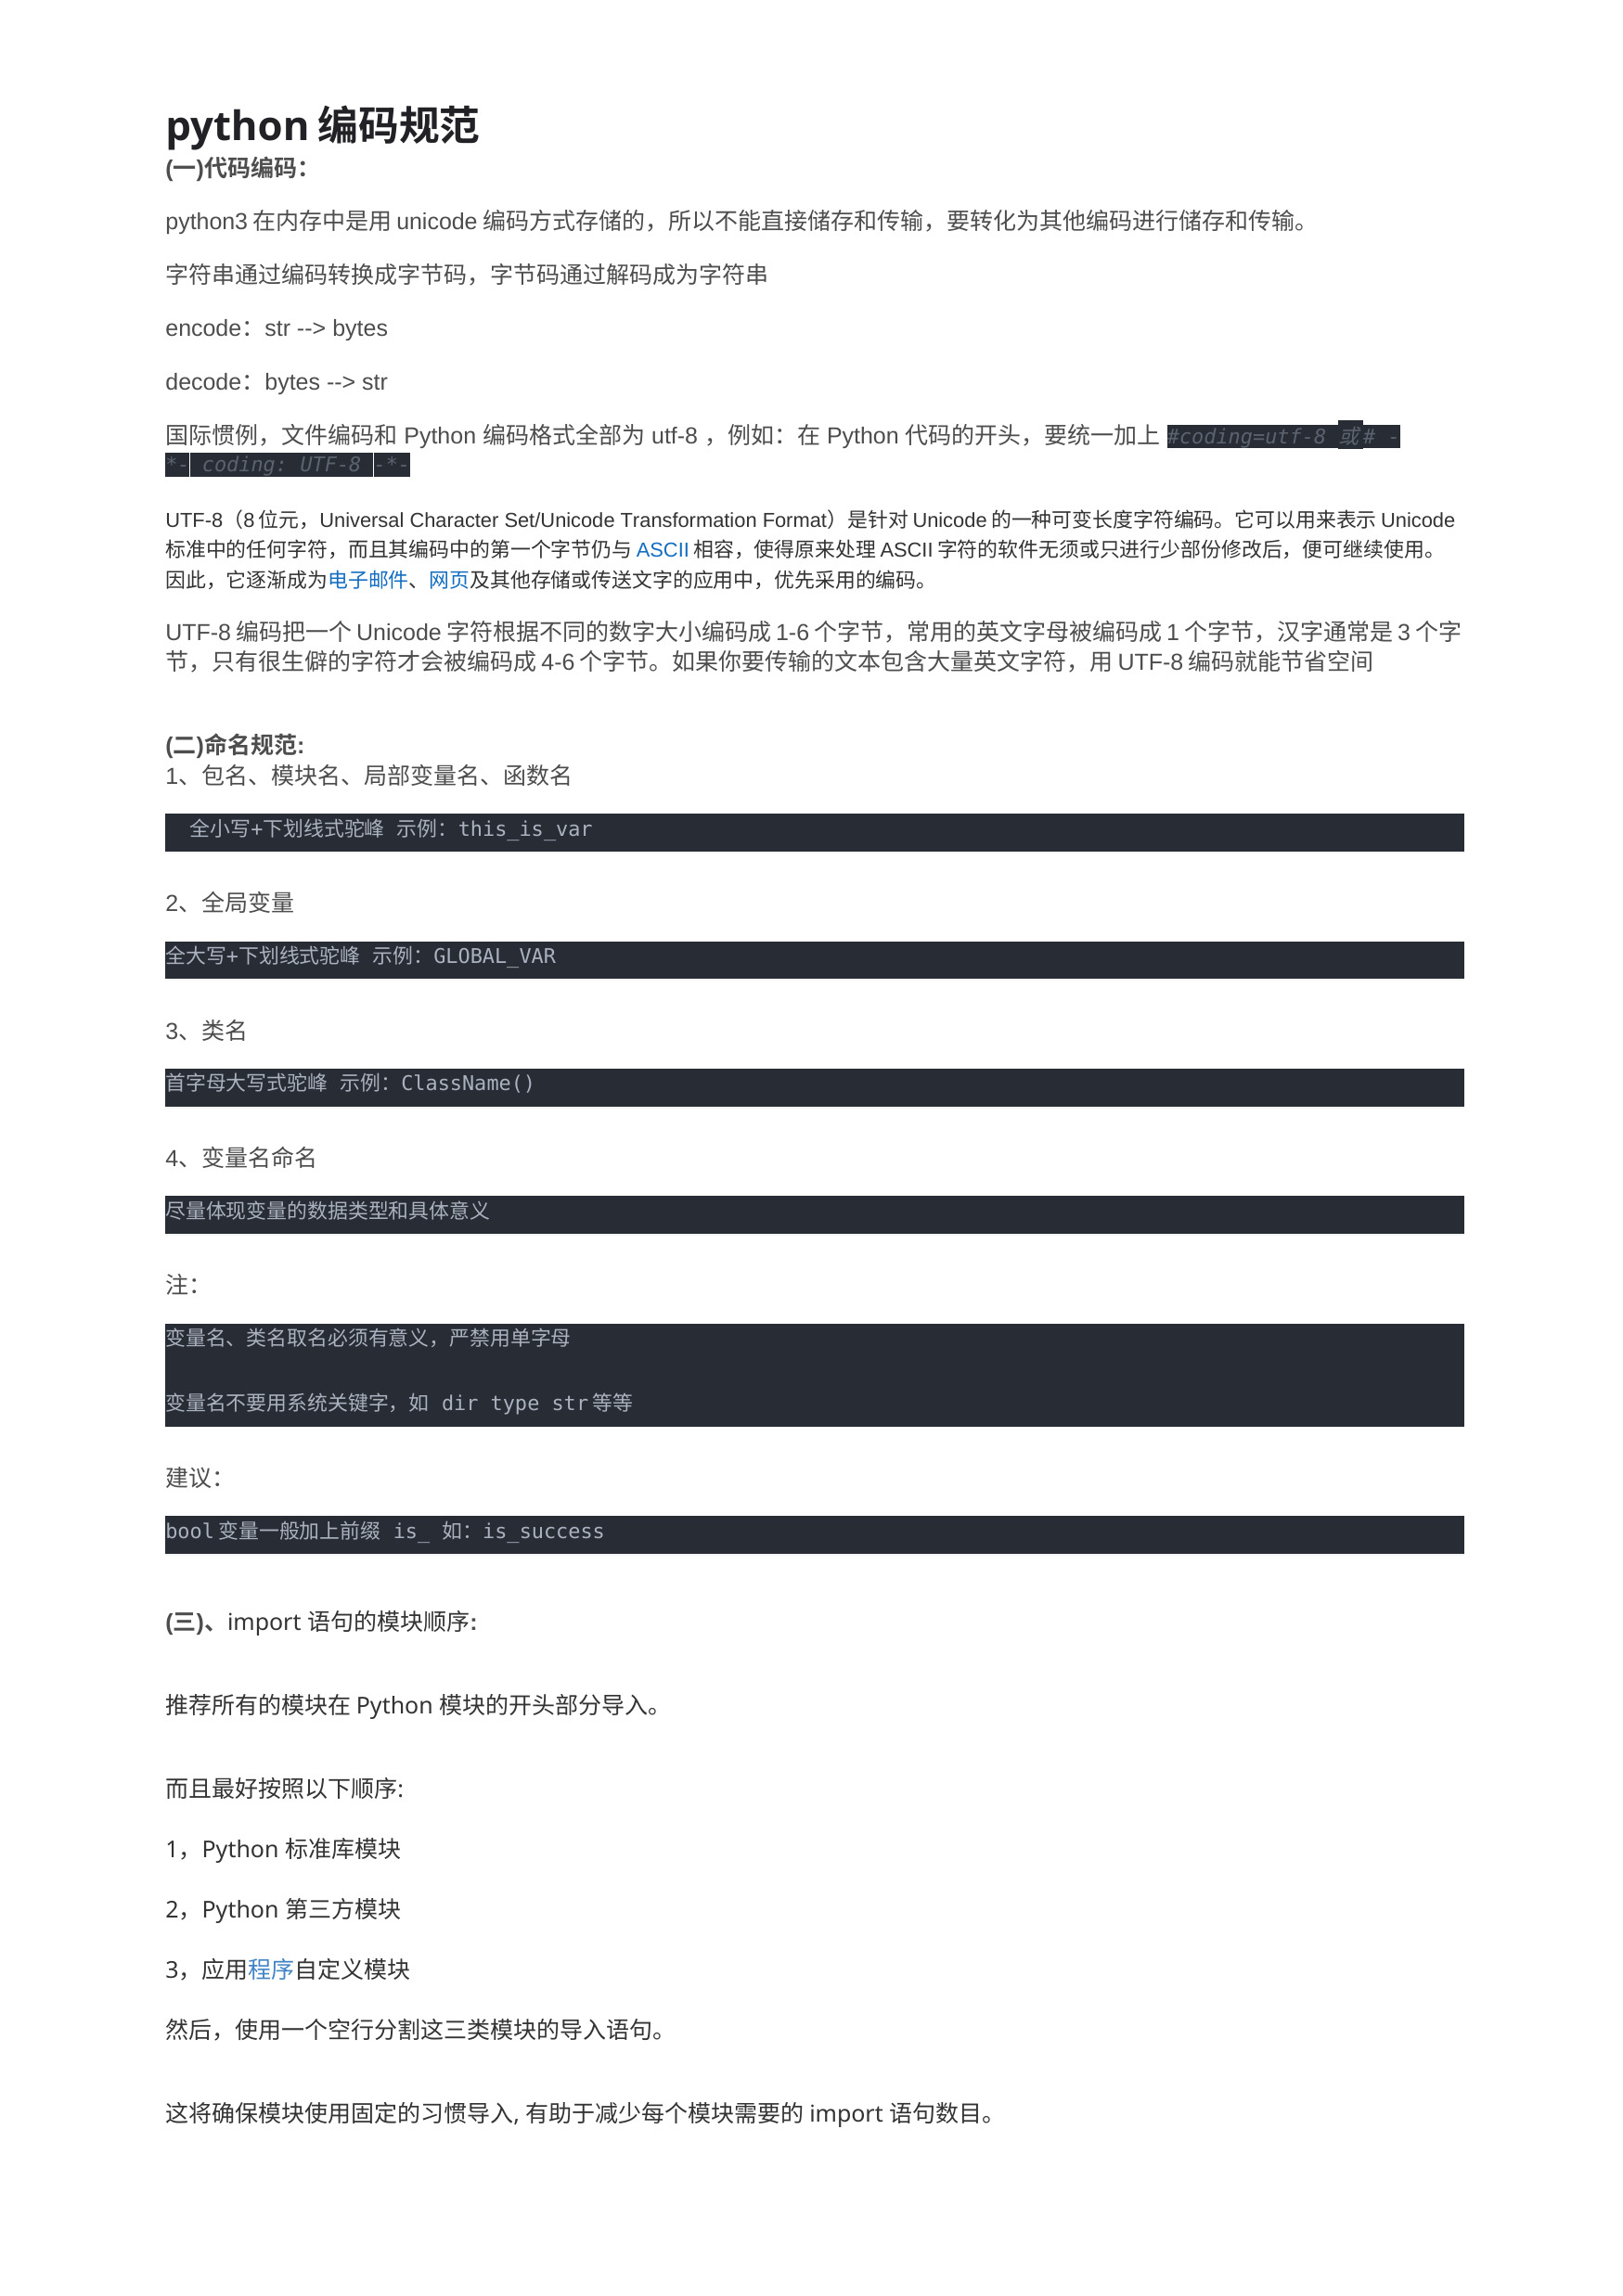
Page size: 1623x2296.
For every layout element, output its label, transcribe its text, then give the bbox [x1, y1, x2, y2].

text 首字母大写式驼峰 示例：ClassName() [165, 1069, 1464, 1107]
text encode：str --> bytes [165, 313, 1464, 343]
text python3在内存中是用unicode编码方式存储的，所以不能直接储存和传输，要转化为其他编码进行储存和传输。 [165, 206, 1464, 237]
text 全大写+下划线式驼峰 示例：GLOBAL_VAR [165, 942, 1464, 979]
text 国际惯例，文件编码和 Python 编码格式全部为 utf-8 ，例如：在 Python 代码的开头，要统一加上 #coding=utf-8 或 # -*- coding: UTF-8 -*- [165, 419, 1464, 480]
text 变量名、类名取名必须有意义，严禁用单字母 [165, 1324, 1464, 1353]
text 全小写+下划线式驼峰 示例：this_is_var [165, 814, 1464, 852]
text 2、全局变量 [165, 888, 1464, 918]
text 注： [165, 1270, 1464, 1301]
text 建议： [165, 1463, 1464, 1493]
text 而且最好按照以下顺序: 1，Python 标准库模块 2，Python 第三方模块 3，应用程序自定义模块 然后，使用一个空行分割这三类模块的导入语句。 [165, 1757, 1464, 2059]
text 3、类名 [165, 1015, 1464, 1045]
text 尽量体现变量的数据类型和具体意义 [165, 1196, 1464, 1234]
text (二)命名规范: 1、包名、模块名、局部变量名、函数名 [165, 730, 1464, 790]
text decode：bytes --> str [165, 366, 1464, 396]
text 变量名不要用系统关键字，如 dir type str等等 [165, 1389, 1464, 1427]
text 字符串通过编码转换成字节码，字节码通过解码成为字符串 [165, 260, 1464, 289]
text UTF-8编码把一个Unicode字符根据不同的数字大小编码成1-6个字节，常用的英文字母被编码成1个字节，汉字通常是3个字节，只有很生僻的字符才会被编码成4-6个字节。如果你要传输的文本包含大量英文字符，用UTF-8编码就能节省空间 [165, 617, 1464, 707]
text UTF-8（8位元，Universal Character Set/Unicode Transformation Format）是针对Unicode的一种可变长度字符编码。它可以用来表示Unicode标准中的任何字符，而且其编码中的第一个字节仍与ASCII相容，使得原来处理ASCII字符的软件无须或只进行少部份修改后，便可继续使用。因此，它逐渐成为电子邮件、网页及其他存储或传送文字的应用中，优先采用的编码。 [165, 503, 1464, 594]
text 这将确保模块使用固定的习惯导入, 有助于减少每个模块需要的 import 语句数目。 [165, 2082, 1464, 2142]
text (一)代码编码： [165, 153, 1464, 183]
text (三)、import 语句的模块顺序: [165, 1590, 1464, 1650]
subtitle python编码规范 [165, 93, 1464, 153]
text 4、变量名命名 [165, 1143, 1464, 1173]
text bool变量一般加上前缀 is_ 如：is_success [165, 1516, 1464, 1554]
text 推荐所有的模块在 Python 模块的开头部分导入。 [165, 1674, 1464, 1734]
